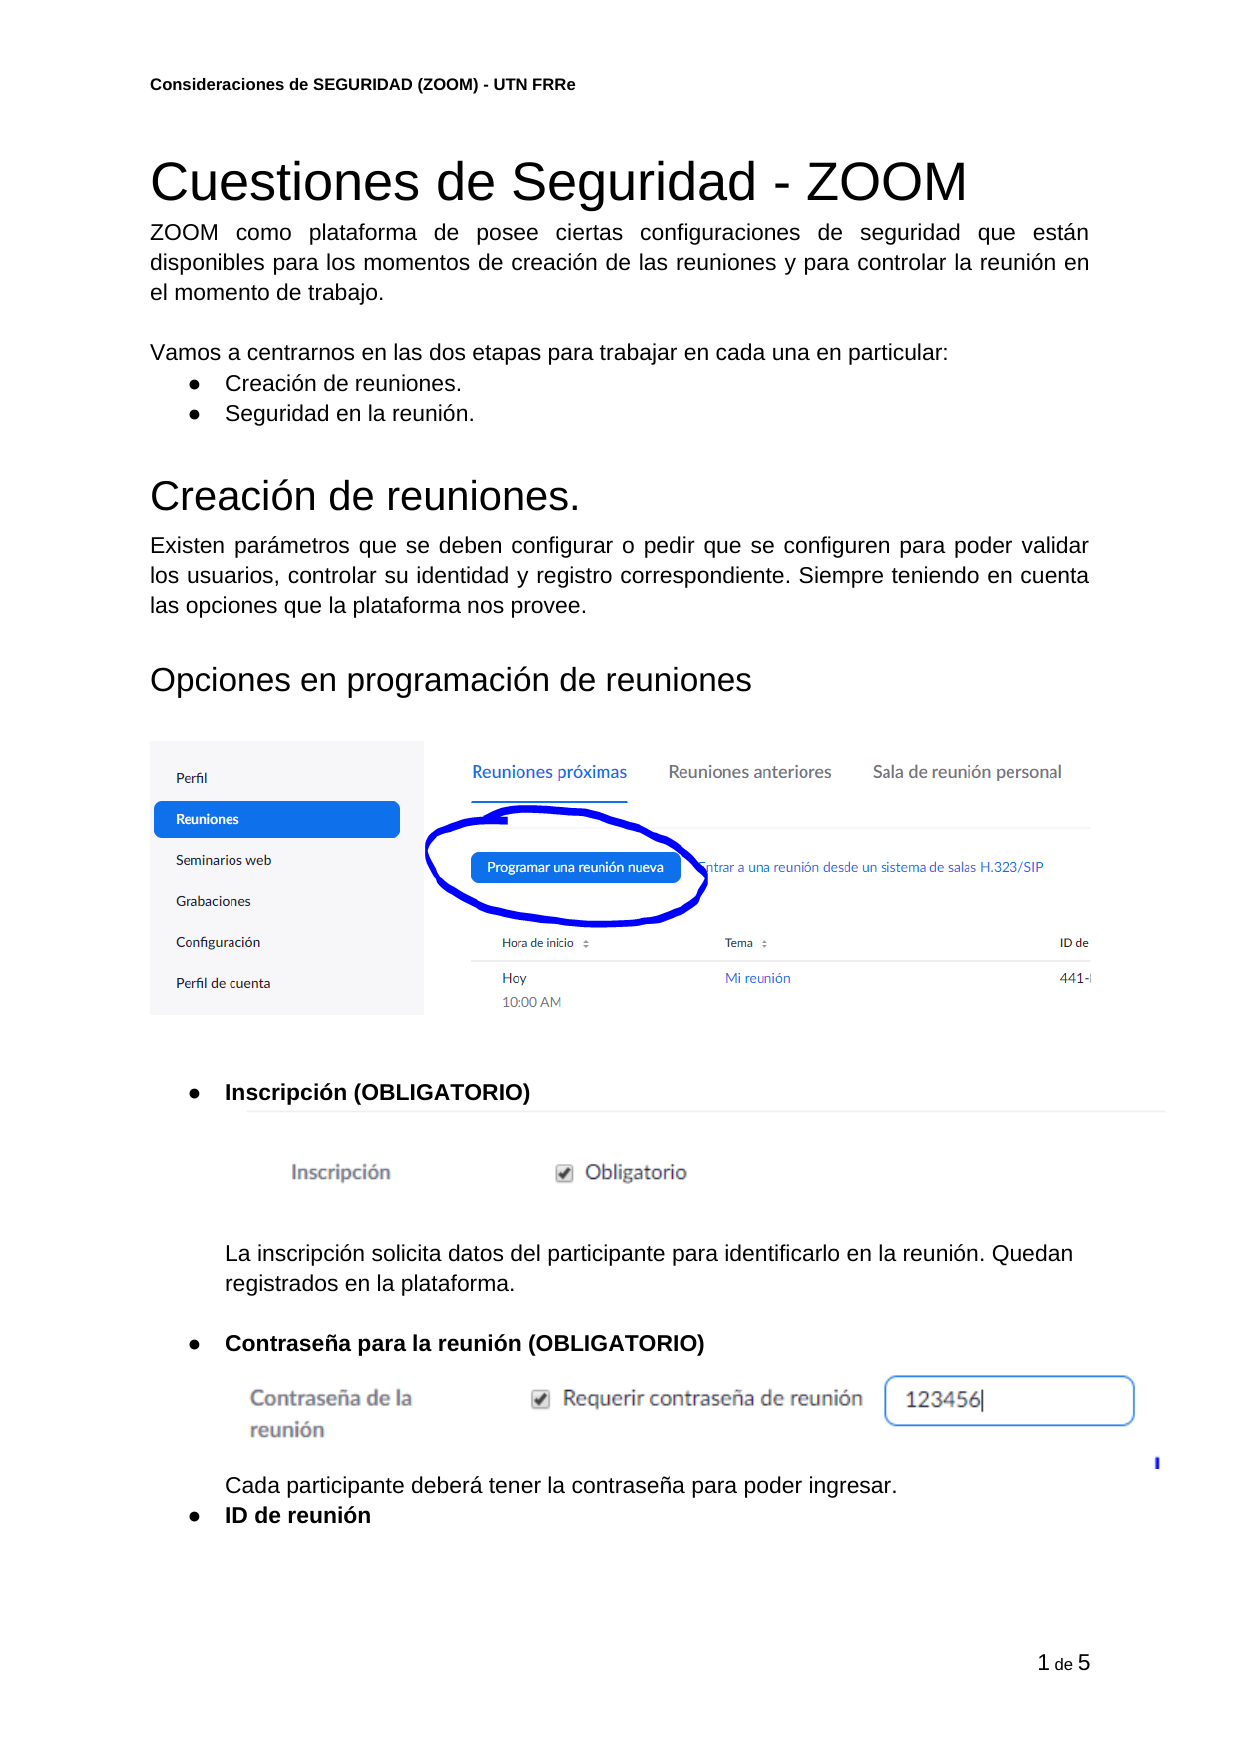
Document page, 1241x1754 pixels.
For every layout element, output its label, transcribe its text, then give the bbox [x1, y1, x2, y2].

subtitle Opciones en programación de reuniones [150, 660, 1090, 699]
text Cada participante deberá tener la contraseña para poder ingresar. [225, 1472, 1090, 1498]
list Creación de reuniones. [187, 369, 1090, 396]
list ID de reunión [187, 1502, 1090, 1529]
picture [225, 1360, 1160, 1469]
list Contraseña para la reunión (OBLIGATORIO) [187, 1330, 1090, 1357]
picture [225, 1108, 1166, 1236]
subtitle Creación de reuniones. [150, 472, 1090, 519]
text ZOOM como plataforma de posee ciertas configuraciones de seguridad que están disponibles para los momentos de creación de las reuniones y para controlar la reunión en el momento de trabajo. [150, 218, 1090, 305]
list Inscripción (OBLIGATORIO) [187, 1078, 1090, 1105]
text Vamos a centrarnos en las dos etapas para trabajar en cada una en particular: [150, 339, 1090, 366]
picture [150, 741, 1091, 1015]
text La inscripción solicita datos del participante para identificarlo en la reunión. Quedan registrados en la plataforma. [225, 1240, 1090, 1296]
list Seguridad en la reunión. [187, 400, 1090, 426]
text Existen parámetros que se deben configurar o pedir que se configuren para poder validar los usuarios, controlar su identidad y registro correspondiente. Siempre teniendo en cuenta las opciones que la plataforma nos provee. [150, 532, 1090, 619]
title Cuestiones de Seguridad - ZOOM [150, 150, 1090, 212]
